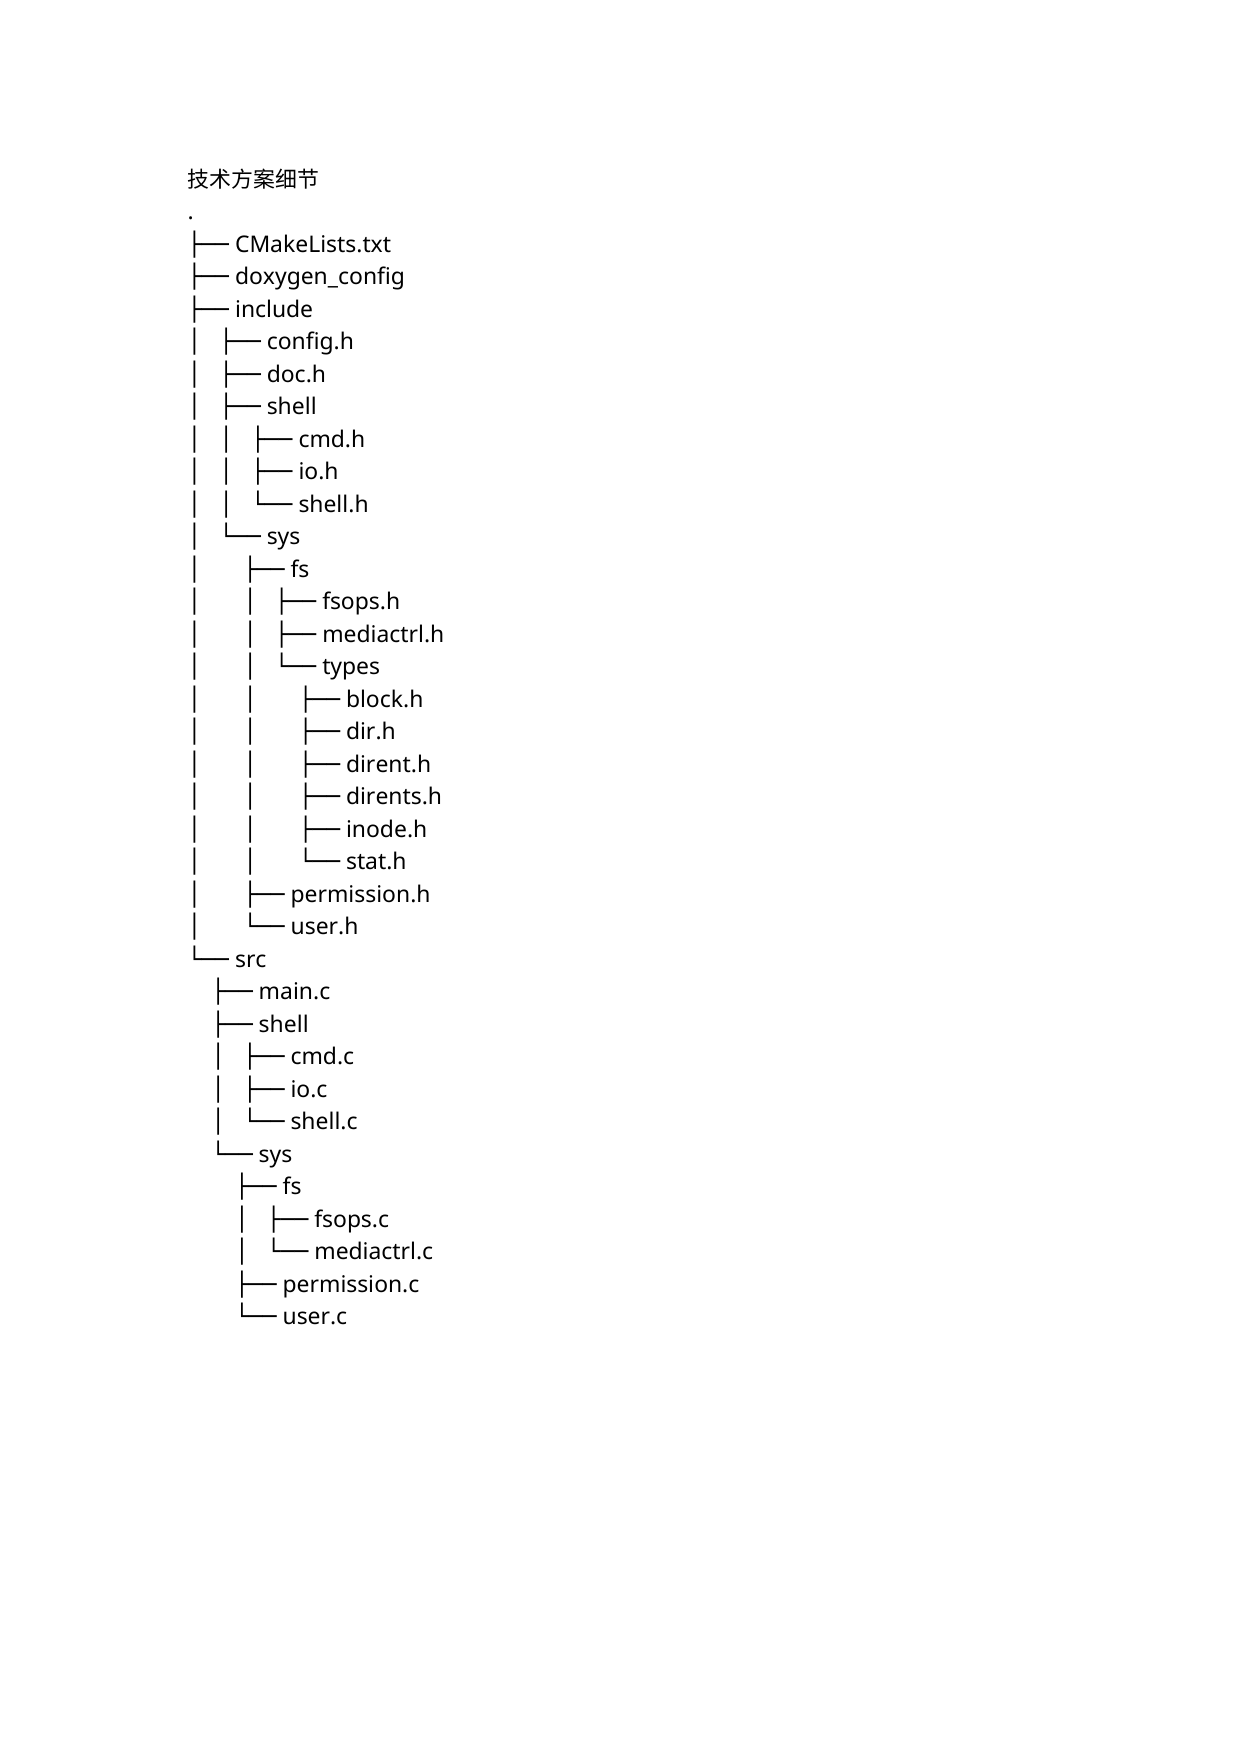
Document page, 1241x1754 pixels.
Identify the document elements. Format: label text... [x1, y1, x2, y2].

text │ │ ├── block.h [187, 682, 1053, 714]
text │ ├── fsops.c [187, 1202, 1053, 1234]
text ├── doxygen_config [187, 259, 1053, 292]
text └── user.c [187, 1299, 1053, 1332]
text ├── shell [187, 1007, 1053, 1039]
text │ ├── io.c [187, 1072, 1053, 1104]
text │ │ └── shell.h [187, 487, 1053, 519]
text │ │ ├── dirent.h [187, 747, 1053, 779]
text │ │ ├── io.h [187, 454, 1053, 487]
text └── src [187, 942, 1053, 974]
text │ │ ├── mediactrl.h [187, 617, 1053, 649]
text ├── permission.c [187, 1267, 1053, 1299]
text │ └── mediactrl.c [187, 1234, 1053, 1267]
text ├── fs [187, 1169, 1053, 1202]
text │ │ ├── dirents.h [187, 779, 1053, 812]
text │ ├── cmd.c [187, 1039, 1053, 1072]
text │ ├── config.h [187, 324, 1053, 357]
text │ ├── doc.h [187, 357, 1053, 389]
text │ └── shell.c [187, 1104, 1053, 1137]
text │ │ ├── cmd.h [187, 422, 1053, 454]
text │ └── sys [187, 519, 1053, 552]
text │ ├── shell [187, 389, 1053, 422]
text │ │ ├── fsops.h [187, 584, 1053, 617]
text ├── CMakeLists.txt [187, 227, 1053, 259]
text └── sys [187, 1137, 1053, 1169]
text │ │ ├── inode.h [187, 812, 1053, 844]
text . [187, 194, 1053, 227]
text │ │ └── stat.h [187, 844, 1053, 877]
text │ ├── permission.h [187, 877, 1053, 909]
text │ ├── fs [187, 552, 1053, 584]
text ├── main.c [187, 974, 1053, 1007]
text │ │ ├── dir.h [187, 714, 1053, 747]
text 技术方案细节 [187, 162, 1053, 194]
text │ │ └── types [187, 649, 1053, 682]
text ├── include [187, 292, 1053, 324]
text │ └── user.h [187, 909, 1053, 942]
